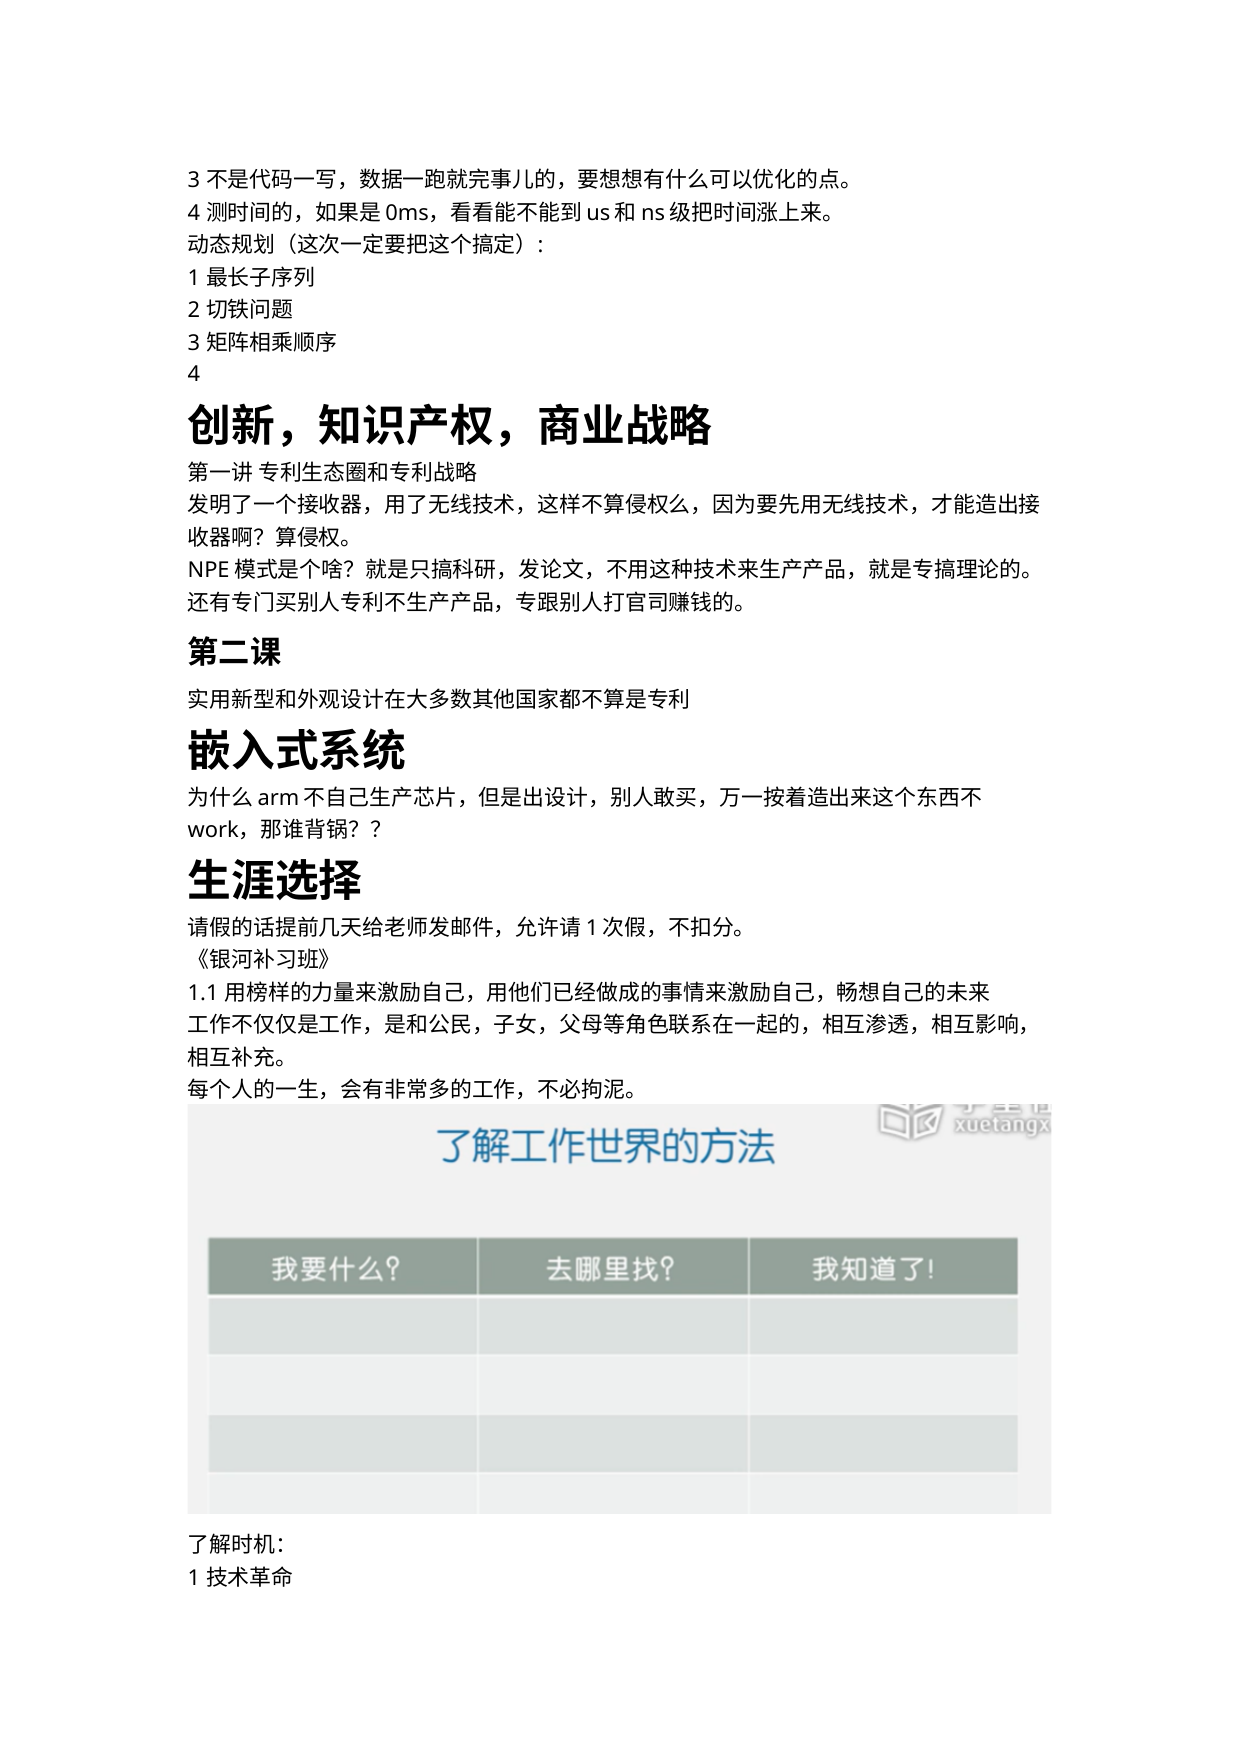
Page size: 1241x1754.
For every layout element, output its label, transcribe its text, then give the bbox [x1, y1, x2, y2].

text 4 [187, 357, 1053, 389]
text 3 不是代码一写，数据一跑就完事儿的，要想想有什么可以优化的点。 [187, 162, 1053, 194]
text 3 矩阵相乘顺序 [187, 324, 1053, 357]
text 《银河补习班》 [187, 942, 1053, 974]
text 工作不仅仅是工作，是和公民，子女，父母等角色联系在一起的，相互渗透，相互影响，相互补充。 [187, 1007, 1053, 1072]
subtitle 第二课 [187, 617, 1053, 682]
subtitle 创新，知识产权，商业战略 [187, 389, 1053, 454]
text 4 测时间的，如果是0ms，看看能不能到us和ns级把时间涨上来。 [187, 194, 1053, 227]
text 1 技术革命 [187, 1559, 1053, 1592]
text NPE模式是个啥？就是只搞科研，发论文，不用这种技术来生产产品，就是专搞理论的。还有专门买别人专利不生产产品，专跟别人打官司赚钱的。 [187, 552, 1053, 617]
text 第一讲 专利生态圈和专利战略 [187, 454, 1053, 487]
text 1.1 用榜样的力量来激励自己，用他们已经做成的事情来激励自己，畅想自己的未来 [187, 974, 1053, 1007]
text 动态规划（这次一定要把这个搞定）: [187, 227, 1053, 259]
subtitle 嵌入式系统 [187, 714, 1053, 779]
text 为什么arm不自己生产芯片，但是出设计，别人敢买，万一按着造出来这个东西不work，那谁背锅？？ [187, 779, 1053, 844]
text 发明了一个接收器，用了无线技术，这样不算侵权么，因为要先用无线技术，才能造出接收器啊？算侵权。 [187, 487, 1053, 552]
text 请假的话提前几天给老师发邮件，允许请1次假，不扣分。 [187, 909, 1053, 942]
subtitle 生涯选择 [187, 844, 1053, 909]
text 每个人的一生，会有非常多的工作，不必拘泥。 [187, 1072, 1053, 1104]
text 2 切铁问题 [187, 292, 1053, 324]
text 了解时机： [187, 1527, 1053, 1559]
text 1 最长子序列 [187, 259, 1053, 292]
picture [187, 1104, 1052, 1514]
text 实用新型和外观设计在大多数其他国家都不算是专利 [187, 682, 1053, 714]
